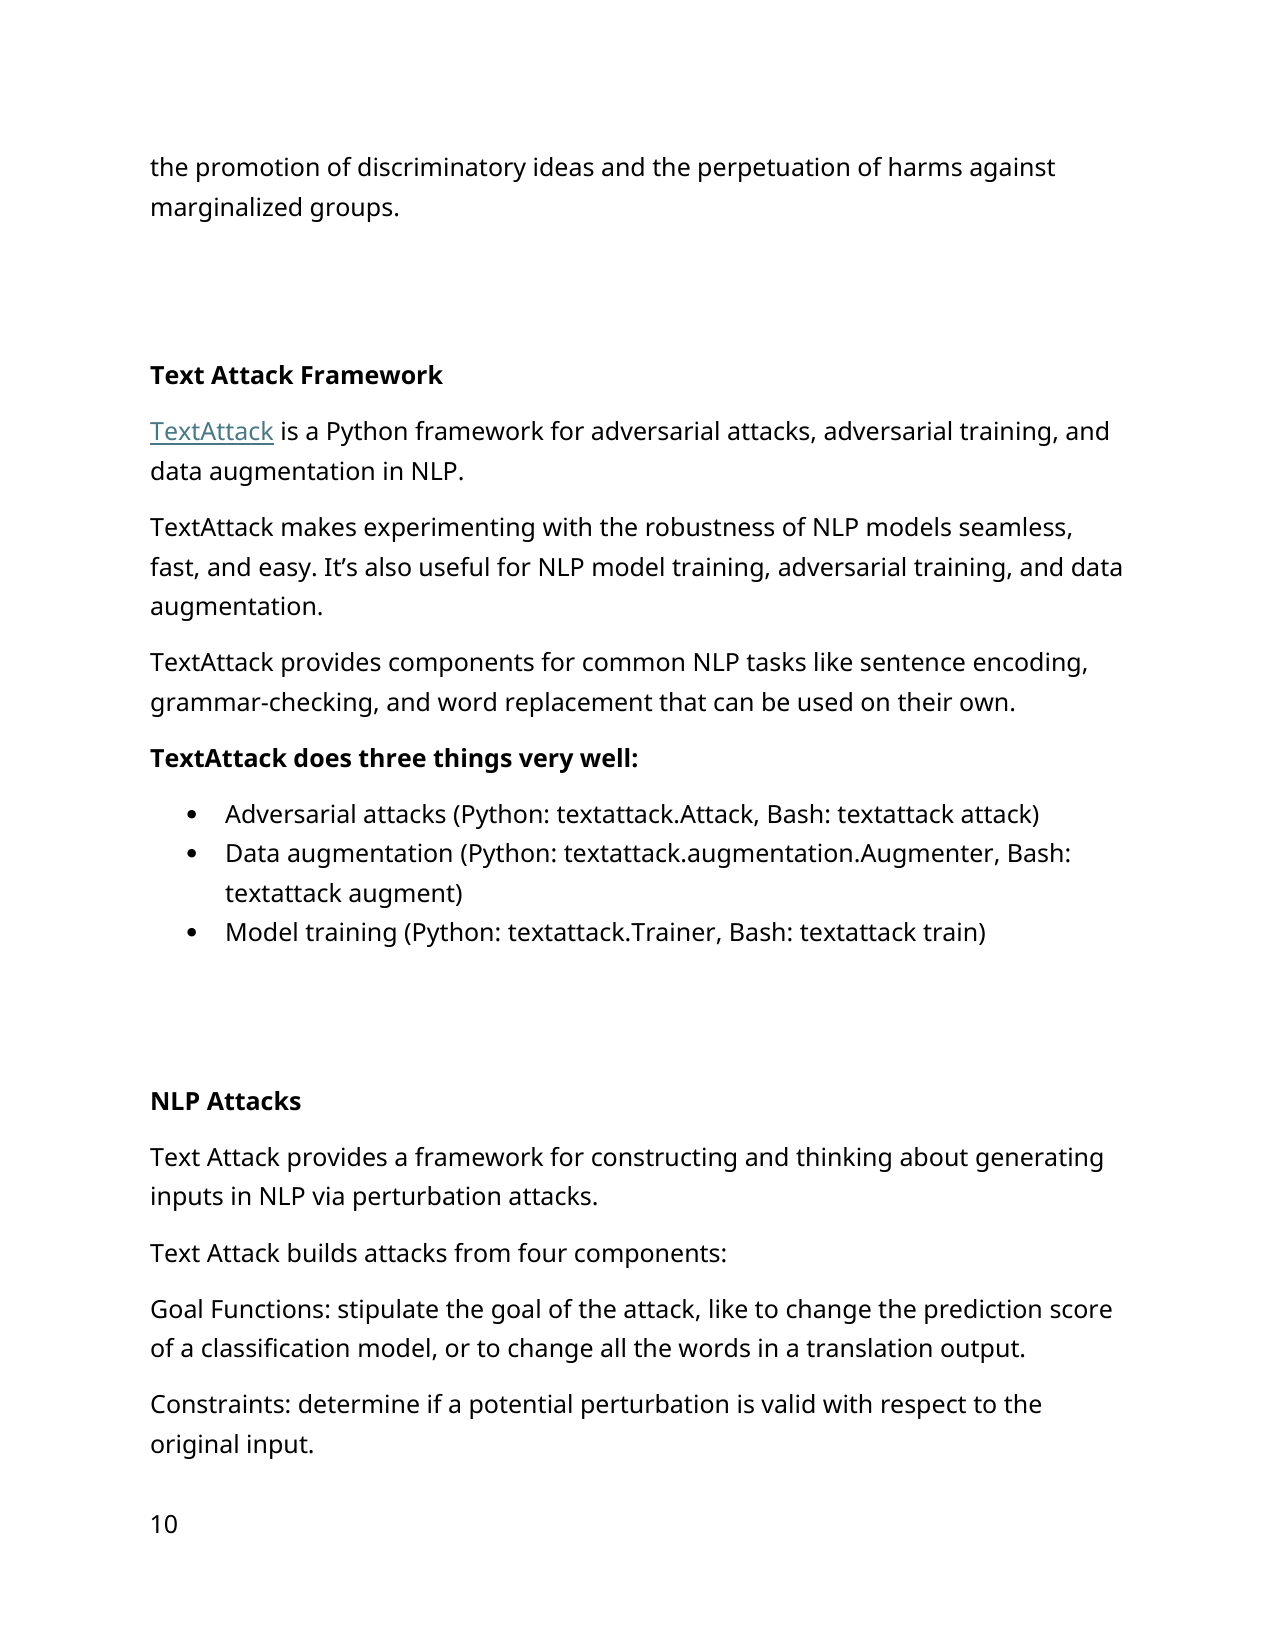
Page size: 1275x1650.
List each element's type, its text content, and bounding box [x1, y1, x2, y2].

list Data augmentation (Python: textattack.augmentation.Augmenter, Bash: textattack augment) [187, 836, 1125, 909]
text TextAttack is a Python framework for adversarial attacks, adversarial training, and data augmentation in NLP. [150, 414, 1125, 488]
text TextAttack provides components for common NLP tasks like sentence encoding, grammar-checking, and word replacement that can be used on their own. [150, 645, 1125, 718]
text TextAttack makes experimenting with the robustness of NLP models seamless, fast, and easy. It’s also useful for NLP model training, adversarial training, and data augmentation. [150, 510, 1125, 623]
text Constraints: determine if a potential perturbation is valid with respect to the original input. [150, 1387, 1125, 1461]
text Text Attack provides a framework for constructing and thinking about generating inputs in NLP via perturbation attacks. [150, 1139, 1125, 1213]
text Text Attack builds attacks from four components: [150, 1235, 1125, 1269]
text TextAttack does three things very well: [150, 740, 1125, 774]
list Model training (Python: textattack.Trainer, Bash: textattack train) [187, 915, 1125, 949]
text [150, 150, 1125, 223]
text Goal Functions: stipulate the goal of the attack, like to change the prediction score of a classification model, or to change all the words in a translation output. [150, 1291, 1125, 1365]
text Text Attack Framework [150, 358, 1125, 392]
list Adversarial attacks (Python: textattack.Attack, Bash: textattack attack) [187, 797, 1125, 831]
text NLP Attacks [150, 1083, 1125, 1117]
